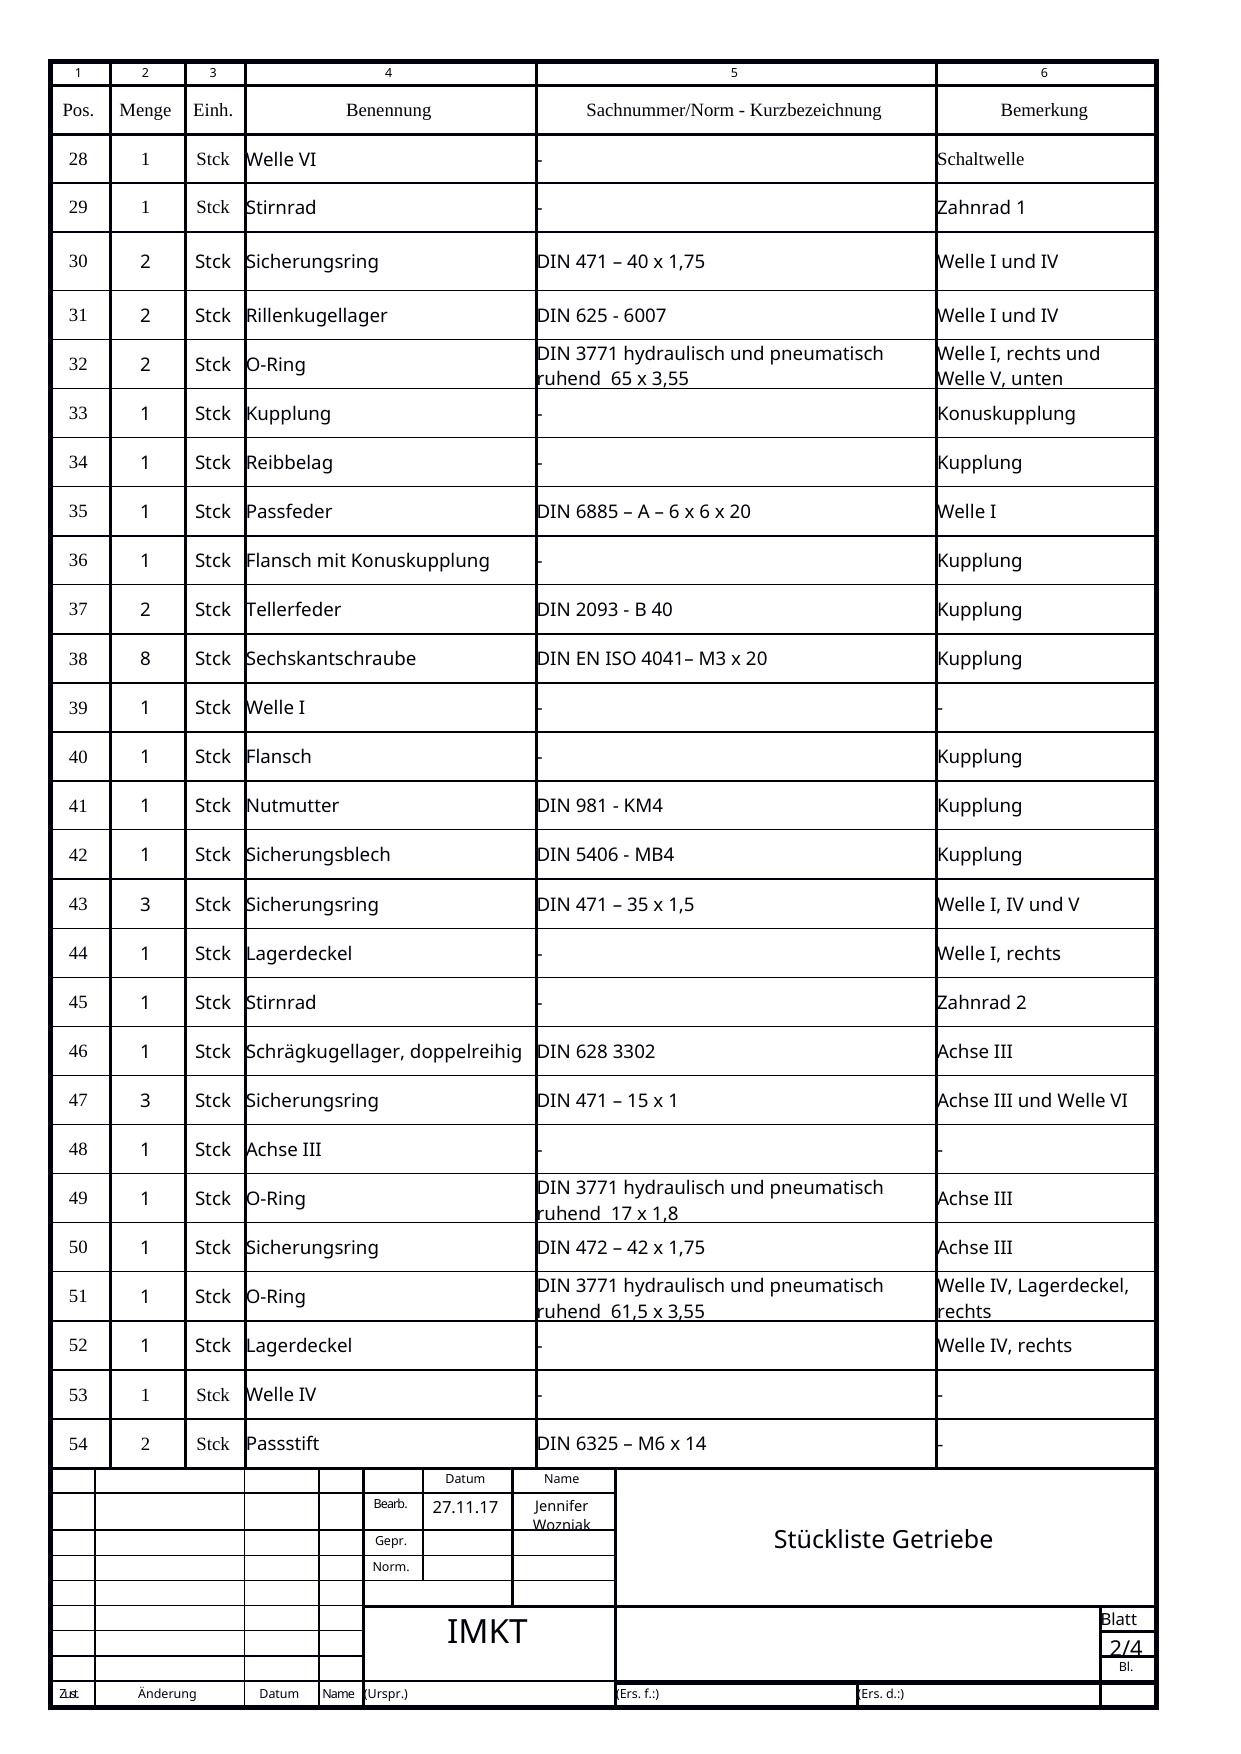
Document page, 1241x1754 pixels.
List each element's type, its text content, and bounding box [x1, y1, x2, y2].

table_cell Stck [187, 733, 244, 780]
table_cell - [538, 1371, 935, 1418]
table_cell DIN 471 – 15 x 1 [538, 1076, 935, 1124]
table_cell Stck [187, 340, 244, 388]
table_cell [514, 1556, 614, 1579]
table_cell Gepr. [365, 1531, 422, 1554]
table_cell Welle I, rechts [938, 929, 1154, 976]
table_cell [514, 1581, 614, 1605]
table_cell DIN 628 3302 [538, 1027, 935, 1074]
table_cell Achse III [247, 1125, 535, 1173]
table_cell Stck [187, 585, 244, 633]
table_cell [96, 1494, 244, 1529]
table_header 2 [112, 64, 184, 84]
table_cell Kupplung [938, 733, 1154, 780]
table_cell 1 [112, 733, 184, 780]
table_cell [96, 1657, 244, 1680]
table_cell Kupplung [938, 537, 1154, 584]
table_cell DIN 981 - KM4 [538, 782, 935, 829]
table_cell 1 [112, 1174, 184, 1222]
table_cell 8 [112, 635, 184, 682]
table_cell Stirnrad [247, 184, 535, 231]
table_cell Flansch mit Konuskupplung [247, 537, 535, 584]
table_cell 1 [112, 782, 184, 829]
table_cell 2 [112, 585, 184, 633]
table_cell DIN 472 – 42 x 1,75 [538, 1223, 935, 1271]
table_cell Stck [187, 136, 244, 182]
table_cell Stck [187, 635, 244, 682]
table_cell Änderung [96, 1682, 244, 1705]
table_cell 2 [112, 291, 184, 339]
table_cell [96, 1581, 244, 1605]
table_cell - [538, 537, 935, 584]
table_cell 28 [53, 136, 109, 182]
table_cell Stck [187, 830, 244, 878]
table_cell Welle IV, rechts [938, 1322, 1154, 1369]
table_cell [53, 1657, 94, 1680]
table_cell Welle I, rechts und Welle V, unten [938, 340, 1154, 388]
table_cell Zahnrad 2 [938, 978, 1154, 1026]
table_cell Lagerdeckel [247, 929, 535, 976]
table_cell [96, 1531, 244, 1554]
table_cell 27.11.17 [424, 1494, 511, 1529]
table_cell Reibbelag [247, 438, 535, 486]
table_cell 1 [112, 1223, 184, 1271]
table_cell [53, 1470, 94, 1492]
table_header 4 [247, 64, 535, 84]
table_cell Kupplung [938, 830, 1154, 878]
table_cell Stck [187, 487, 244, 535]
table_cell Achse III [938, 1027, 1154, 1074]
table_cell - [538, 136, 935, 182]
table_cell 38 [53, 635, 109, 682]
table_header 6 [938, 64, 1154, 84]
table_cell 2 [112, 233, 184, 289]
table_cell Achse III und Welle VI [938, 1076, 1154, 1124]
table_cell [245, 1581, 318, 1605]
table_cell Welle I und IV [938, 291, 1154, 339]
table_cell Sicherungsring [247, 880, 535, 927]
table_cell - [538, 733, 935, 780]
table_cell Name [320, 1682, 362, 1705]
table_cell Stückliste Getriebe [617, 1470, 1154, 1605]
table_cell [514, 1531, 614, 1554]
table_cell 1 [112, 1371, 184, 1418]
table_cell [245, 1494, 318, 1529]
table_cell Stck [187, 1174, 244, 1222]
table_cell 1 [112, 929, 184, 976]
table_cell 33 [53, 389, 109, 437]
table_cell Stck [187, 1027, 244, 1074]
table_cell Stck [187, 1272, 244, 1320]
table_cell Sicherungsring [247, 1223, 535, 1271]
table_cell Zust. [53, 1682, 94, 1705]
table_cell 39 [53, 684, 109, 731]
table_cell Stck [187, 233, 244, 289]
table_cell [245, 1556, 318, 1579]
table_cell [365, 1470, 422, 1492]
table_cell Bearb. [365, 1494, 422, 1529]
table_header 3 [187, 64, 244, 84]
table_cell [245, 1531, 318, 1554]
table_cell 1 [112, 1272, 184, 1320]
table_cell [53, 1631, 94, 1655]
table_cell Nutmutter [247, 782, 535, 829]
table_cell 42 [53, 830, 109, 878]
table_cell Stck [187, 929, 244, 976]
table_cell 54 [53, 1420, 109, 1467]
table_cell DIN 3771 hydraulisch und pneumatisch ruhend 65 x 3,55 [538, 340, 935, 388]
table_cell 35 [53, 487, 109, 535]
table_cell DIN 6885 – A – 6 x 6 x 20 [538, 487, 935, 535]
table_cell 1 [112, 537, 184, 584]
table_cell Passstift [247, 1420, 535, 1467]
table_cell 1 [112, 830, 184, 878]
table_cell 2 [112, 1420, 184, 1467]
table_cell 41 [53, 782, 109, 829]
table_cell [320, 1470, 362, 1492]
table_cell 1 [112, 389, 184, 437]
table_cell 3 [112, 880, 184, 927]
table_cell [53, 1494, 94, 1529]
table_cell Welle I, IV und V [938, 880, 1154, 927]
table_cell Stck [187, 389, 244, 437]
table_cell [617, 1608, 1099, 1680]
table_cell Norm. [365, 1556, 422, 1579]
table_cell DIN 471 – 35 x 1,5 [538, 880, 935, 927]
table_cell [320, 1606, 362, 1630]
table_cell Stck [187, 880, 244, 927]
table_cell 43 [53, 880, 109, 927]
table_cell IMKT [365, 1608, 614, 1680]
table_cell DIN 6325 – M6 x 14 [538, 1420, 935, 1467]
table_cell 1 [112, 438, 184, 486]
table_cell DIN 2093 - B 40 [538, 585, 935, 633]
table_cell 1 [112, 136, 184, 182]
table_cell Bemerkung [938, 87, 1154, 133]
table_cell Achse III [938, 1174, 1154, 1222]
table_cell 52 [53, 1322, 109, 1369]
table_cell 1 [112, 1125, 184, 1173]
table_cell Benennung [247, 87, 535, 133]
table_cell [245, 1631, 318, 1655]
table_cell O-Ring [247, 1272, 535, 1320]
table_cell [96, 1631, 244, 1655]
table_cell 2 [112, 340, 184, 388]
table_cell DIN 3771 hydraulisch und pneumatisch ruhend 61,5 x 3,55 [538, 1272, 935, 1320]
table_cell 44 [53, 929, 109, 976]
table_cell Stck [187, 1125, 244, 1173]
table_cell [320, 1581, 362, 1605]
table_cell Stck [187, 978, 244, 1026]
table_cell Kupplung [938, 438, 1154, 486]
table_cell 46 [53, 1027, 109, 1074]
table_cell Welle IV [247, 1371, 535, 1418]
table_cell [320, 1494, 362, 1529]
table_cell Sicherungsblech [247, 830, 535, 878]
table_cell DIN 471 – 40 x 1,75 [538, 233, 935, 289]
table_cell Sachnummer/Norm - Kurzbezeichnung [538, 87, 935, 133]
table_cell Flansch [247, 733, 535, 780]
table_cell [96, 1470, 244, 1492]
table_cell Kupplung [938, 635, 1154, 682]
table_header 5 [538, 64, 935, 84]
table_cell Stirnrad [247, 978, 535, 1026]
table_cell Stck [187, 438, 244, 486]
table_cell Datum [245, 1682, 318, 1705]
table_cell 53 [53, 1371, 109, 1418]
table_cell [320, 1631, 362, 1655]
table_cell Stck [187, 1322, 244, 1369]
table_cell [320, 1556, 362, 1579]
table_cell 32 [53, 340, 109, 388]
table_cell [53, 1556, 94, 1579]
table_cell Bl. [1102, 1658, 1154, 1680]
table_cell Stck [187, 1371, 244, 1418]
table_cell 1 [112, 487, 184, 535]
table_cell 45 [53, 978, 109, 1026]
table_cell [245, 1657, 318, 1680]
table_cell - [538, 389, 935, 437]
table_cell Lagerdeckel [247, 1322, 535, 1369]
table_cell DIN 3771 hydraulisch und pneumatisch ruhend 17 x 1,8 [538, 1174, 935, 1222]
table_cell [320, 1657, 362, 1680]
table_cell 34 [53, 438, 109, 486]
table_cell 51 [53, 1272, 109, 1320]
table_cell Pos. [53, 87, 109, 133]
table_cell 1 [112, 1027, 184, 1074]
table_cell Stck [187, 537, 244, 584]
table_cell Sicherungsring [247, 1076, 535, 1124]
table_cell 50 [53, 1223, 109, 1271]
table_cell Schaltwelle [938, 136, 1154, 182]
table_cell [365, 1581, 511, 1605]
table_cell [424, 1556, 511, 1579]
table_cell 49 [53, 1174, 109, 1222]
table_cell Jennifer Wozniak [514, 1494, 614, 1529]
table_cell Sicherungsring [247, 233, 535, 289]
table_cell Stck [187, 1223, 244, 1271]
table_cell O-Ring [247, 340, 535, 388]
table_cell Blatt [1102, 1608, 1154, 1630]
table_cell 1 [112, 978, 184, 1026]
table_cell - [938, 1420, 1154, 1467]
table_cell Achse III [938, 1223, 1154, 1271]
table_cell Kupplung [247, 389, 535, 437]
table_cell - [938, 1125, 1154, 1173]
table_cell 1 [112, 184, 184, 231]
table_cell Zahnrad 1 [938, 184, 1154, 231]
table_cell 1 [112, 684, 184, 731]
table_header 1 [53, 64, 109, 84]
table_cell Datum [424, 1470, 511, 1492]
table_cell [1102, 1685, 1154, 1705]
table_cell 2/4 [1102, 1633, 1154, 1655]
table_cell 40 [53, 733, 109, 780]
table_cell Stck [187, 1420, 244, 1467]
table_cell 37 [53, 585, 109, 633]
table_cell Welle I [247, 684, 535, 731]
table_cell [96, 1606, 244, 1630]
table_cell 31 [53, 291, 109, 339]
table_cell (Urspr.) [365, 1682, 614, 1705]
table_cell Stck [187, 291, 244, 339]
table_cell Einh. [187, 87, 244, 133]
table_cell 1 [112, 1322, 184, 1369]
table_cell (Ers. f.:) [617, 1685, 856, 1705]
table_cell - [538, 929, 935, 976]
table_cell Rillenkugellager [247, 291, 535, 339]
table_cell 30 [53, 233, 109, 289]
table_cell Menge [112, 87, 184, 133]
table_cell DIN 5406 - MB4 [538, 830, 935, 878]
table_cell 47 [53, 1076, 109, 1124]
table_cell - [938, 1371, 1154, 1418]
table_cell Welle I und IV [938, 233, 1154, 289]
table_cell Kupplung [938, 585, 1154, 633]
table_cell - [538, 684, 935, 731]
table_cell - [538, 978, 935, 1026]
table_cell Name [514, 1470, 614, 1492]
table_cell Stck [187, 1076, 244, 1124]
table_cell Stck [187, 184, 244, 231]
table_cell [96, 1556, 244, 1579]
table_cell [424, 1531, 511, 1554]
table_cell [320, 1531, 362, 1554]
table_cell - [538, 438, 935, 486]
table_cell Konuskupplung [938, 389, 1154, 437]
table_cell 48 [53, 1125, 109, 1173]
table_cell Stck [187, 684, 244, 731]
table_cell Sechskantschraube [247, 635, 535, 682]
table_cell Welle VI [247, 136, 535, 182]
table_cell - [538, 1322, 935, 1369]
table_cell Stck [187, 782, 244, 829]
table_cell - [538, 1125, 935, 1173]
table_cell Welle I [938, 487, 1154, 535]
table_cell 29 [53, 184, 109, 231]
table_cell O-Ring [247, 1174, 535, 1222]
table_cell DIN 625 - 6007 [538, 291, 935, 339]
table_cell Schrägkugellager, doppelreihig [247, 1027, 535, 1074]
table_cell - [538, 184, 935, 231]
table_cell Kupplung [938, 782, 1154, 829]
table_cell - [938, 684, 1154, 731]
table_cell Passfeder [247, 487, 535, 535]
table_cell [53, 1606, 94, 1630]
table_cell Welle IV, Lagerdeckel, rechts [938, 1272, 1154, 1320]
table_cell Tellerfeder [247, 585, 535, 633]
table_cell [245, 1606, 318, 1630]
table_cell 3 [112, 1076, 184, 1124]
table_cell [53, 1531, 94, 1554]
table_cell DIN EN ISO 4041– M3 x 20 [538, 635, 935, 682]
table_cell 36 [53, 537, 109, 584]
table_cell (Ers. d.:) [859, 1685, 1099, 1705]
table_cell [53, 1581, 94, 1605]
table_cell [245, 1470, 318, 1492]
